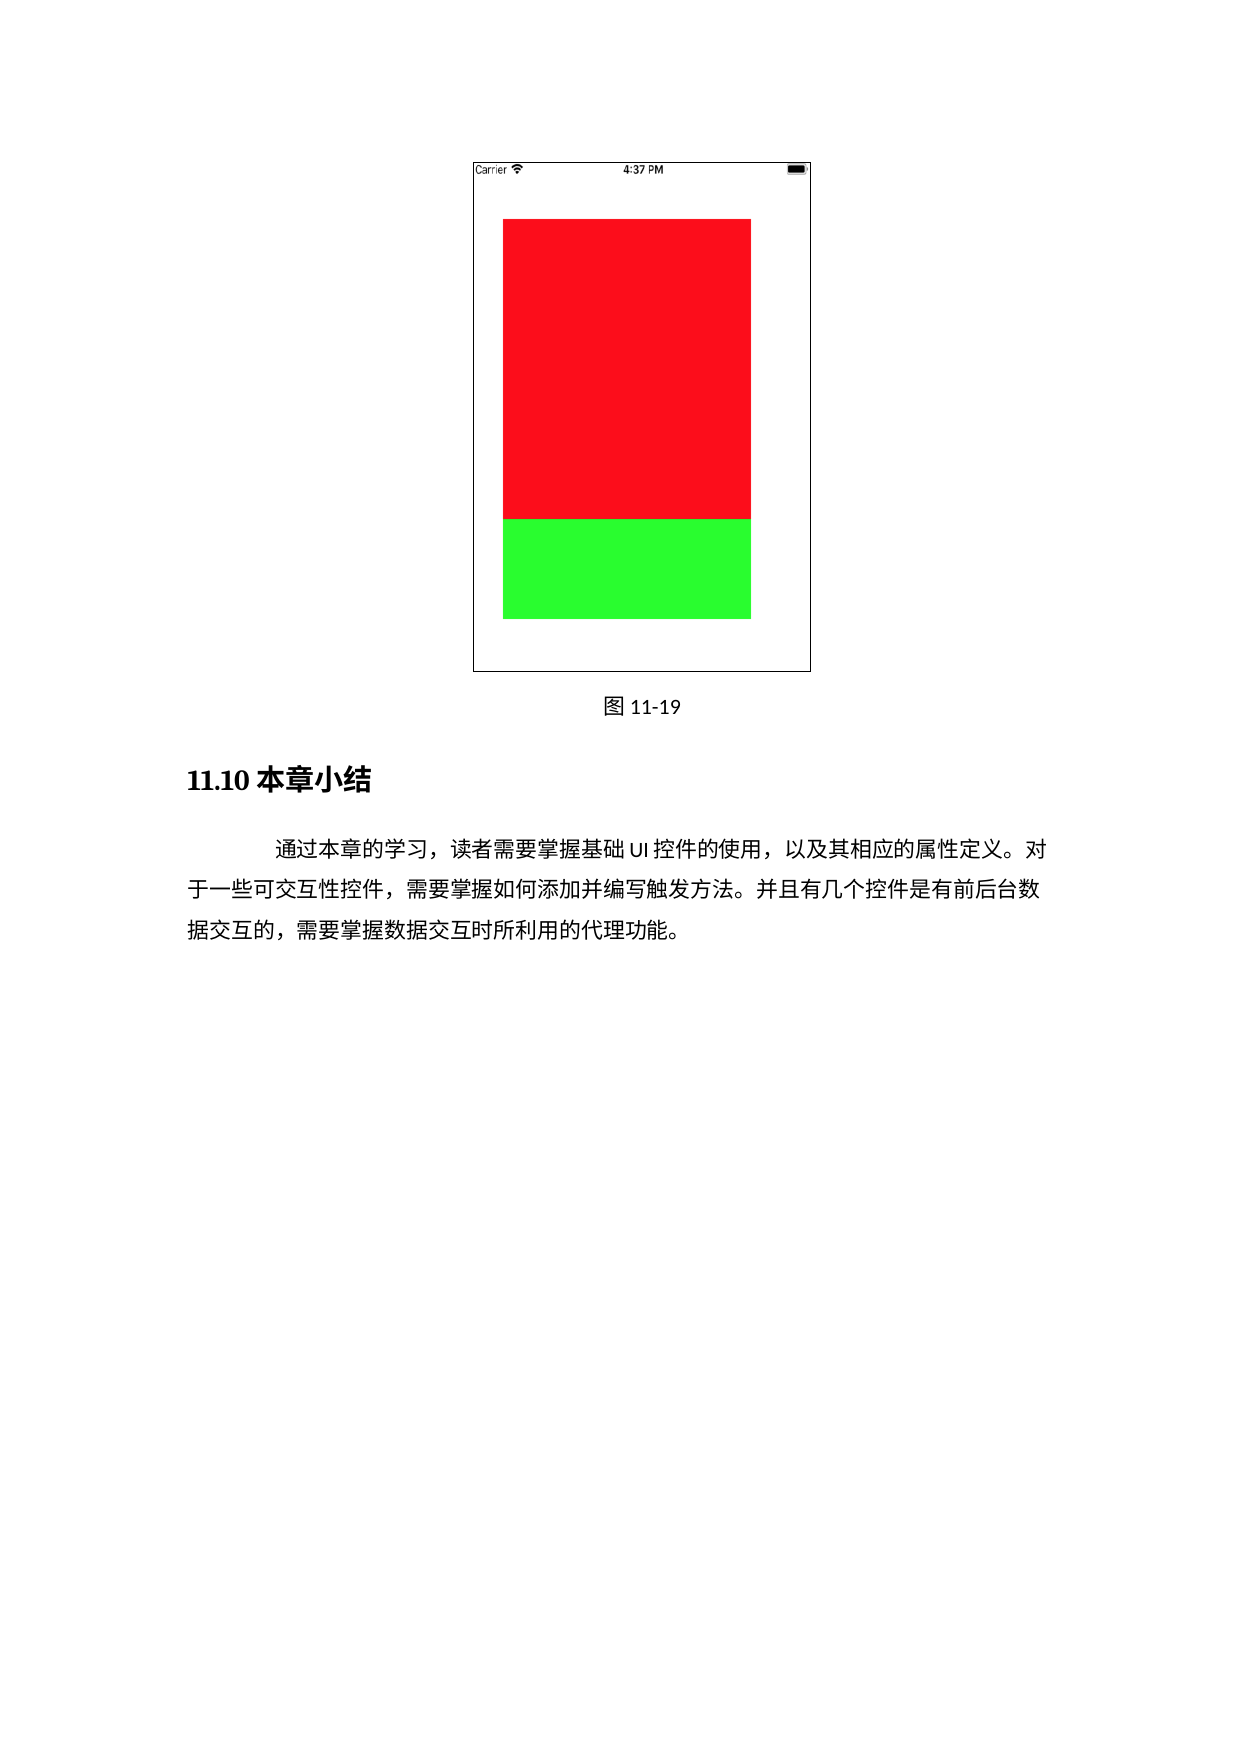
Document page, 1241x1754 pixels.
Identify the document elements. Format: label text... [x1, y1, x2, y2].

text 通过本章的学习，读者需要掌握基础UI控件的使用，以及其相应的属性定义。对于一些可交互性控件，需要掌握如何添加并编写触发方法。并且有几个控件是有前后台数据交互的，需要掌握数据交互时所利用的代理功能。 [187, 831, 1053, 945]
picture [474, 163, 810, 671]
subtitle 11.10 本章小结 [187, 745, 1053, 810]
text 图11-19 [187, 689, 1053, 721]
